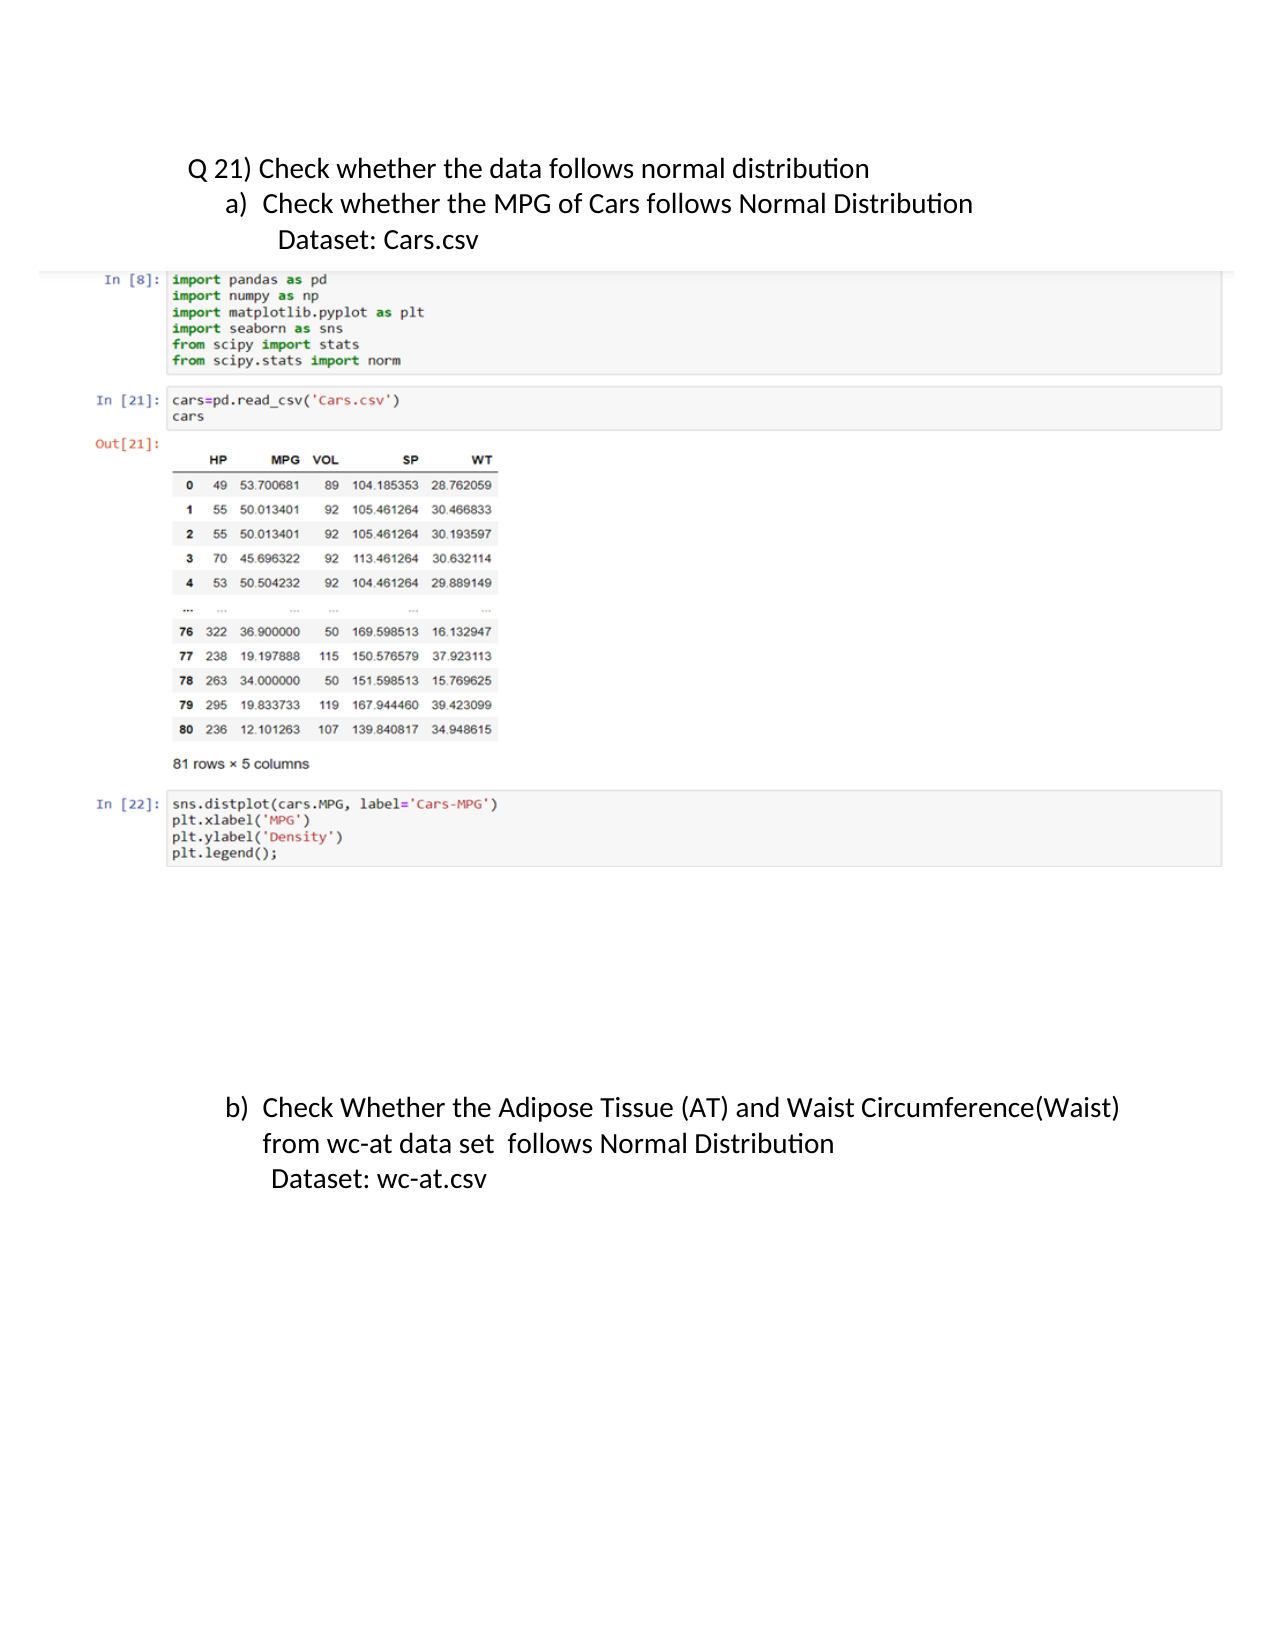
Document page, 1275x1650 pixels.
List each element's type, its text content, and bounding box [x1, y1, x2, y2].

text Dataset: Cars.csv [225, 221, 1125, 257]
text Q 21) Check whether the data follows normal distribution [187, 150, 1125, 186]
list Check Whether the Adipose Tissue (AT) and Waist Circumference(Waist) from wc-at data set follows Normal Distribution [225, 1034, 1125, 1105]
list Dataset: wc-at.csv [225, 1105, 1125, 1141]
picture [37, 271, 1235, 865]
list Check whether the MPG of Cars follows Normal Distribution [225, 186, 1125, 221]
